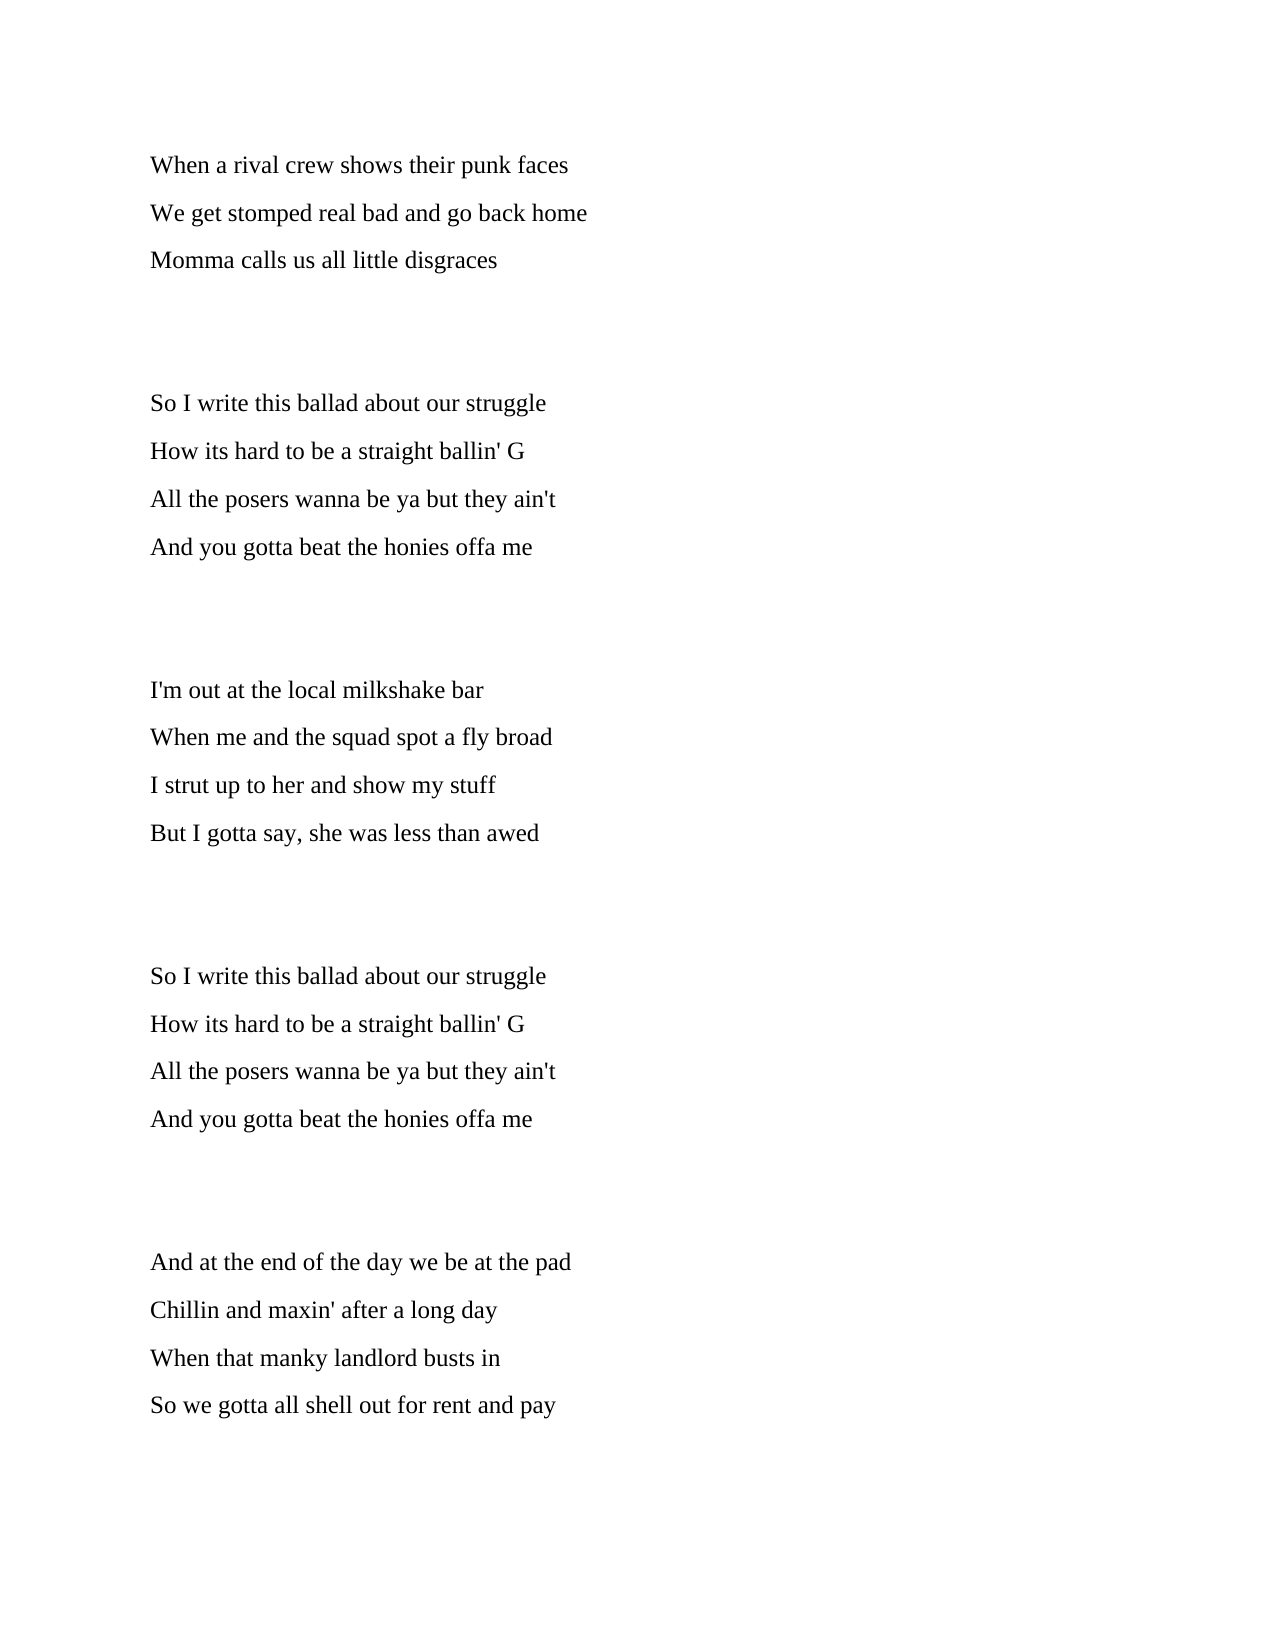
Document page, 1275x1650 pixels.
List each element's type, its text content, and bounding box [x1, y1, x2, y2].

text And you gotta beat the honies offa me [150, 532, 1125, 560]
text And at the end of the day we be at the pad [150, 1247, 1125, 1276]
text And you gotta beat the honies offa me [150, 1104, 1125, 1133]
text When that manky landlord busts in [150, 1343, 1125, 1371]
text Momma calls us all little disgraces [150, 245, 1125, 274]
text We get stomped real bad and go back home [150, 198, 1125, 226]
text All the posers wanna be ya but they ain't [150, 1056, 1125, 1085]
text I strut up to her and show my stuff [150, 770, 1125, 799]
text How its hard to be a straight ballin' G [150, 1009, 1125, 1037]
text How its hard to be a straight ballin' G [150, 436, 1125, 465]
text But I gotta say, she was less than awed [150, 818, 1125, 847]
text Chillin and maxin' after a long day [150, 1295, 1125, 1324]
text All the posers wanna be ya but they ain't [150, 484, 1125, 513]
text So we gotta all shell out for rent and pay [150, 1390, 1125, 1419]
text When me and the squad spot a fly broad [150, 722, 1125, 751]
text I'm out at the local milkshake bar [150, 675, 1125, 703]
text When a rival crew shows their punk faces [150, 150, 1125, 179]
text So I write this ballad about our struggle [150, 961, 1125, 990]
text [150, 388, 1125, 417]
